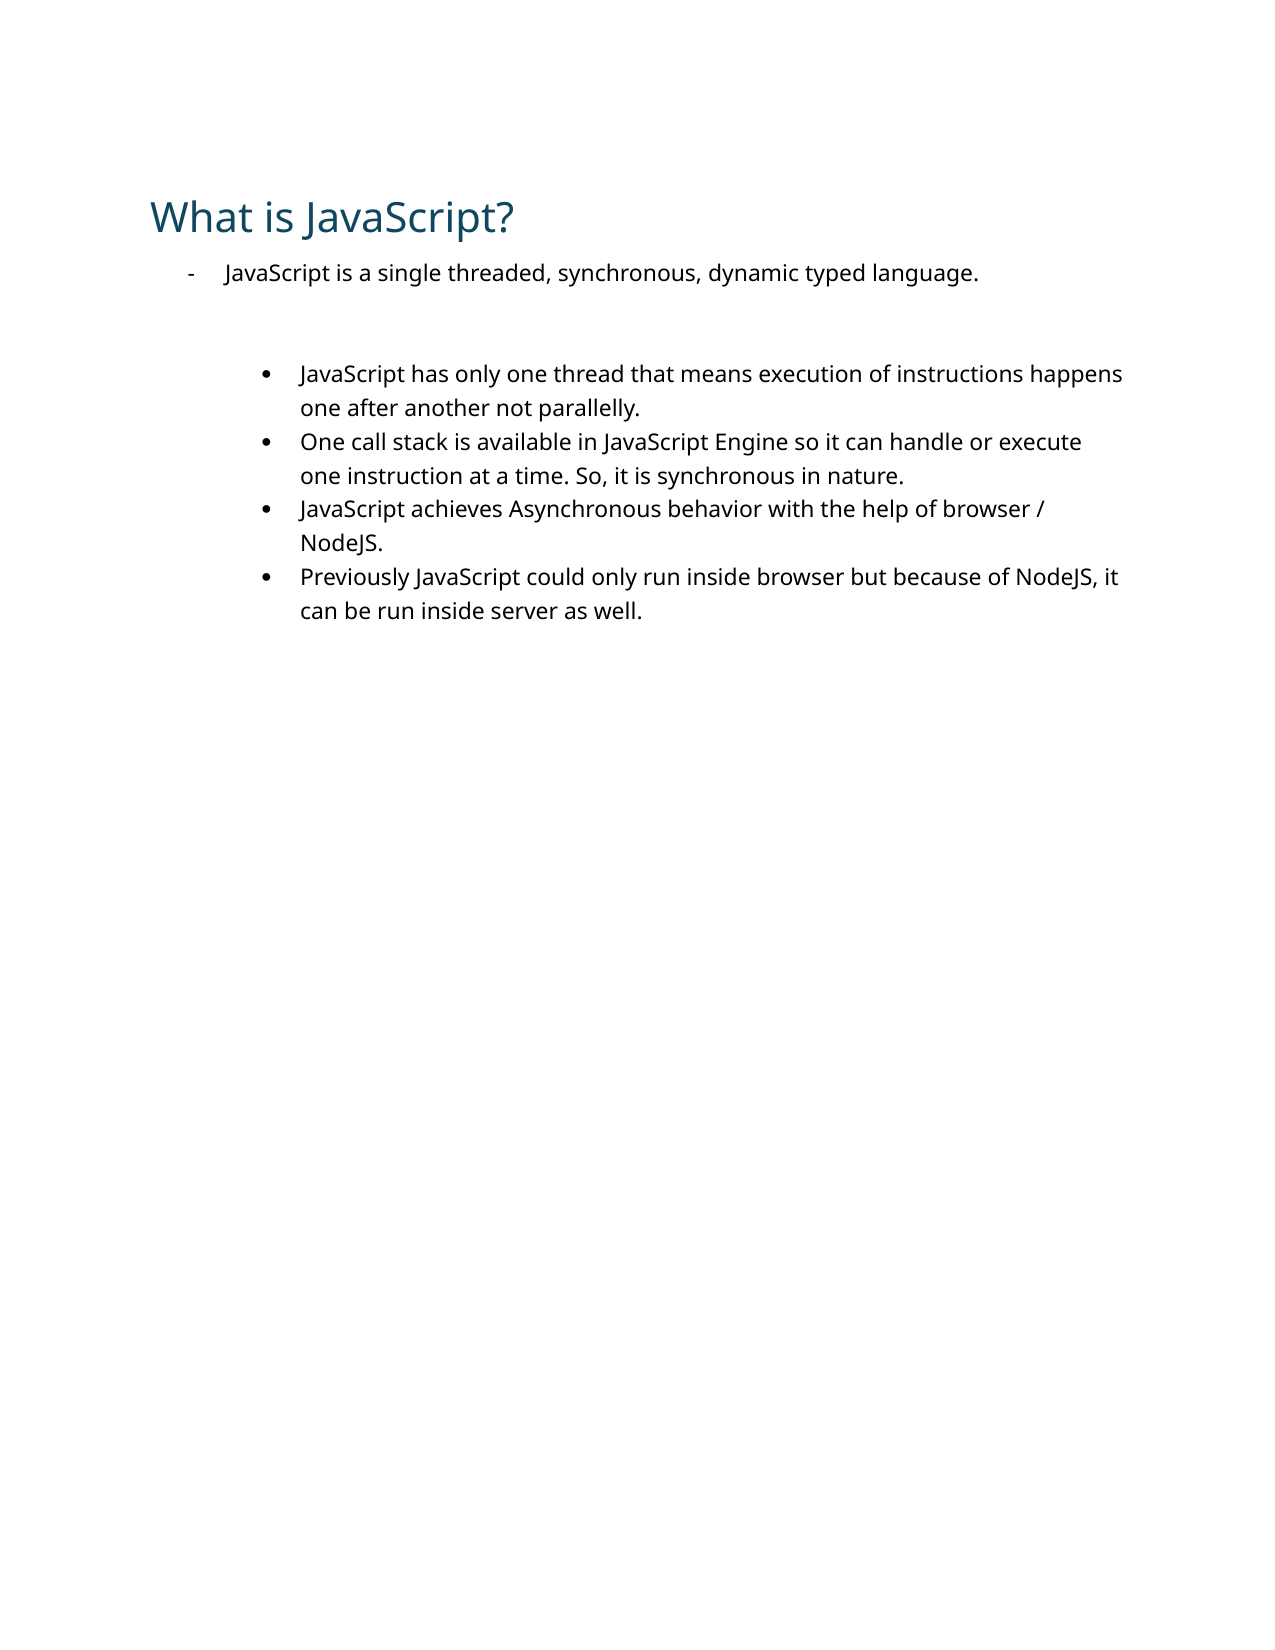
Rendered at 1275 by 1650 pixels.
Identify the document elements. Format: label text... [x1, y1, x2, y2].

list JavaScript is a single threaded, synchronous, dynamic typed language. [187, 257, 1125, 356]
list One call stack is available in JavaScript Engine so it can handle or execute one instruction at a time. So, it is synchronous in nature. [262, 426, 1125, 491]
list Previously JavaScript could only run inside browser but because of NodeJS, it can be run inside server as well. [262, 561, 1125, 626]
list JavaScript has only one thread that means execution of instructions happens one after another not parallelly. [262, 358, 1125, 423]
list JavaScript achieves Asynchronous behavior with the help of browser / NodeJS. [262, 493, 1125, 558]
subtitle What is JavaScript? [150, 187, 1125, 244]
